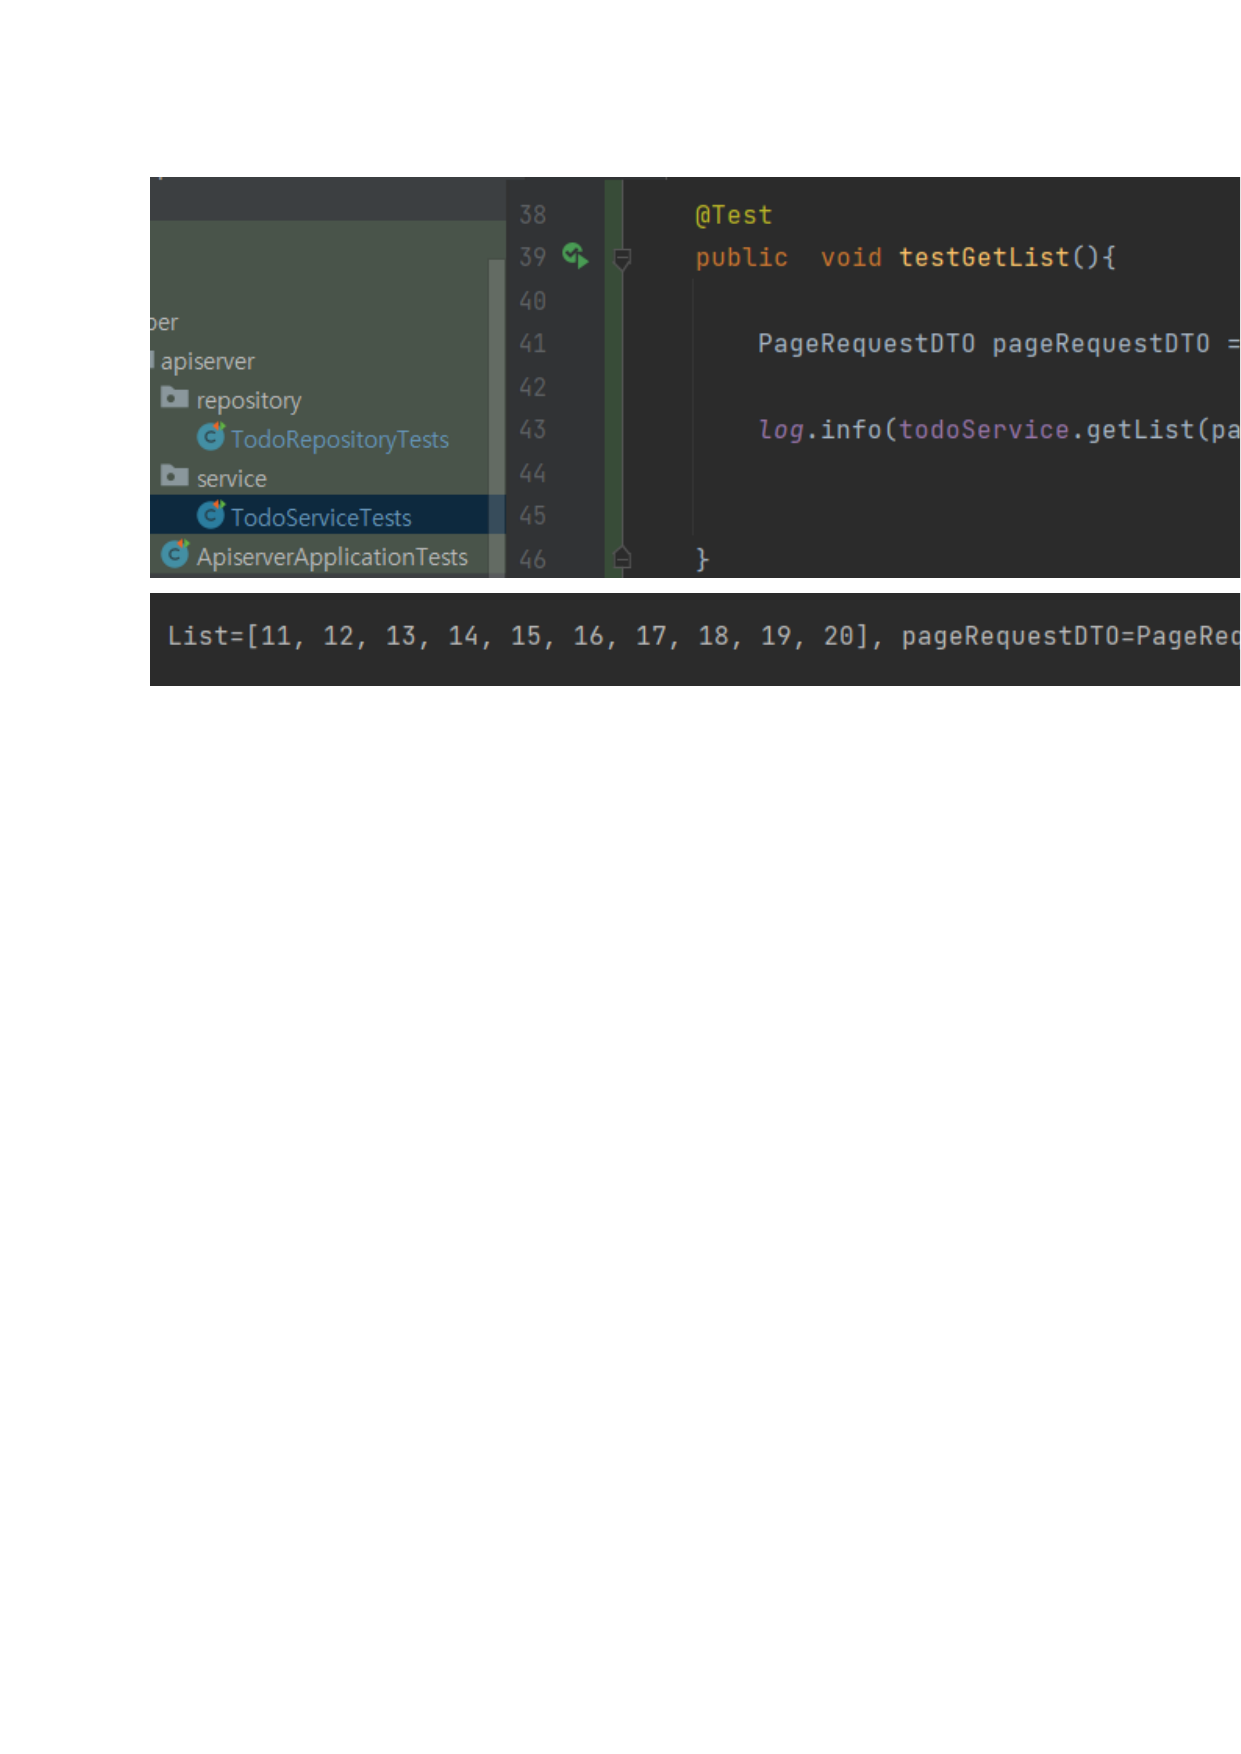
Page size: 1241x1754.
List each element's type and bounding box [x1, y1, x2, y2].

picture [150, 177, 1241, 578]
picture [150, 593, 1241, 686]
